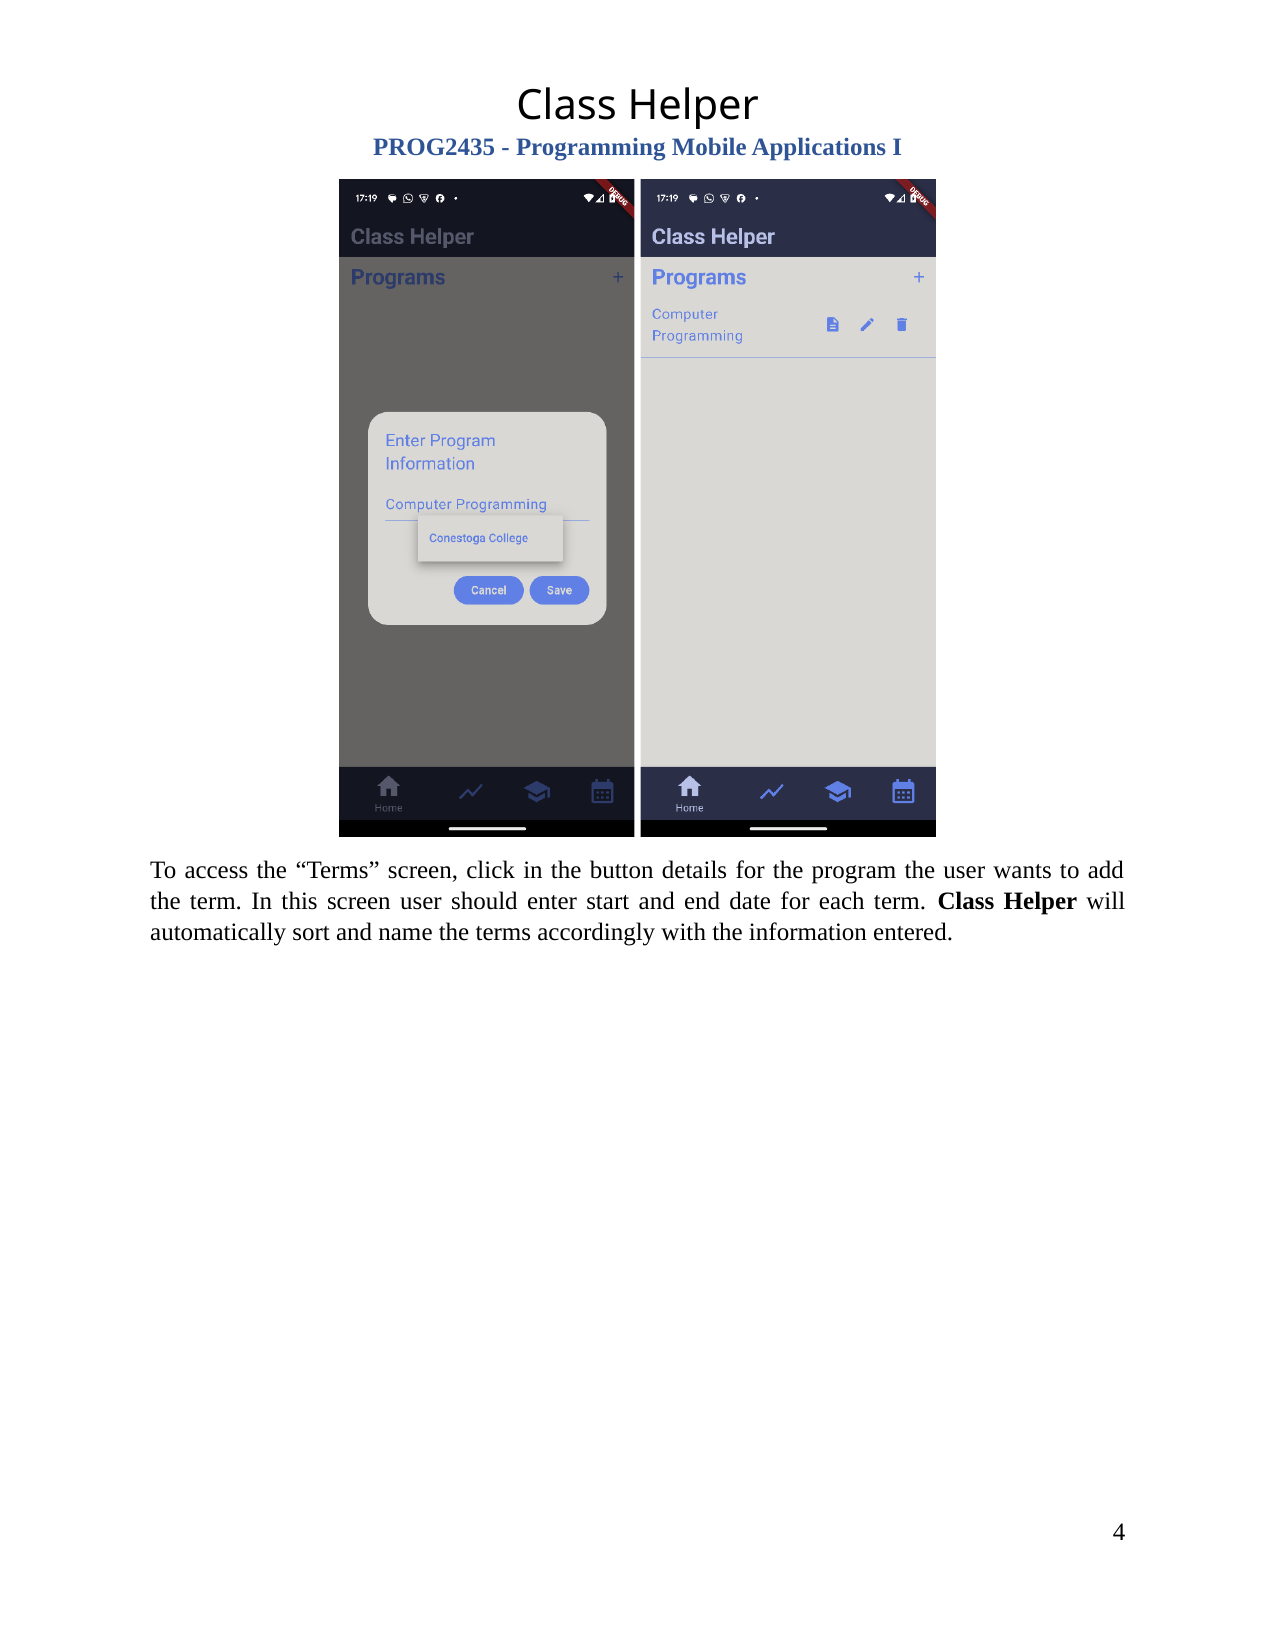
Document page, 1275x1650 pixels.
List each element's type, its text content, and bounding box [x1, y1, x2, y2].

picture [339, 179, 635, 837]
picture [640, 179, 936, 837]
text To access the “Terms” screen, click in the button details for the program the user wants to add the term. In this screen user should enter start and end date for each term. Class Helper will automatically sort and name the terms accordingly with the information entered. [150, 855, 1125, 946]
